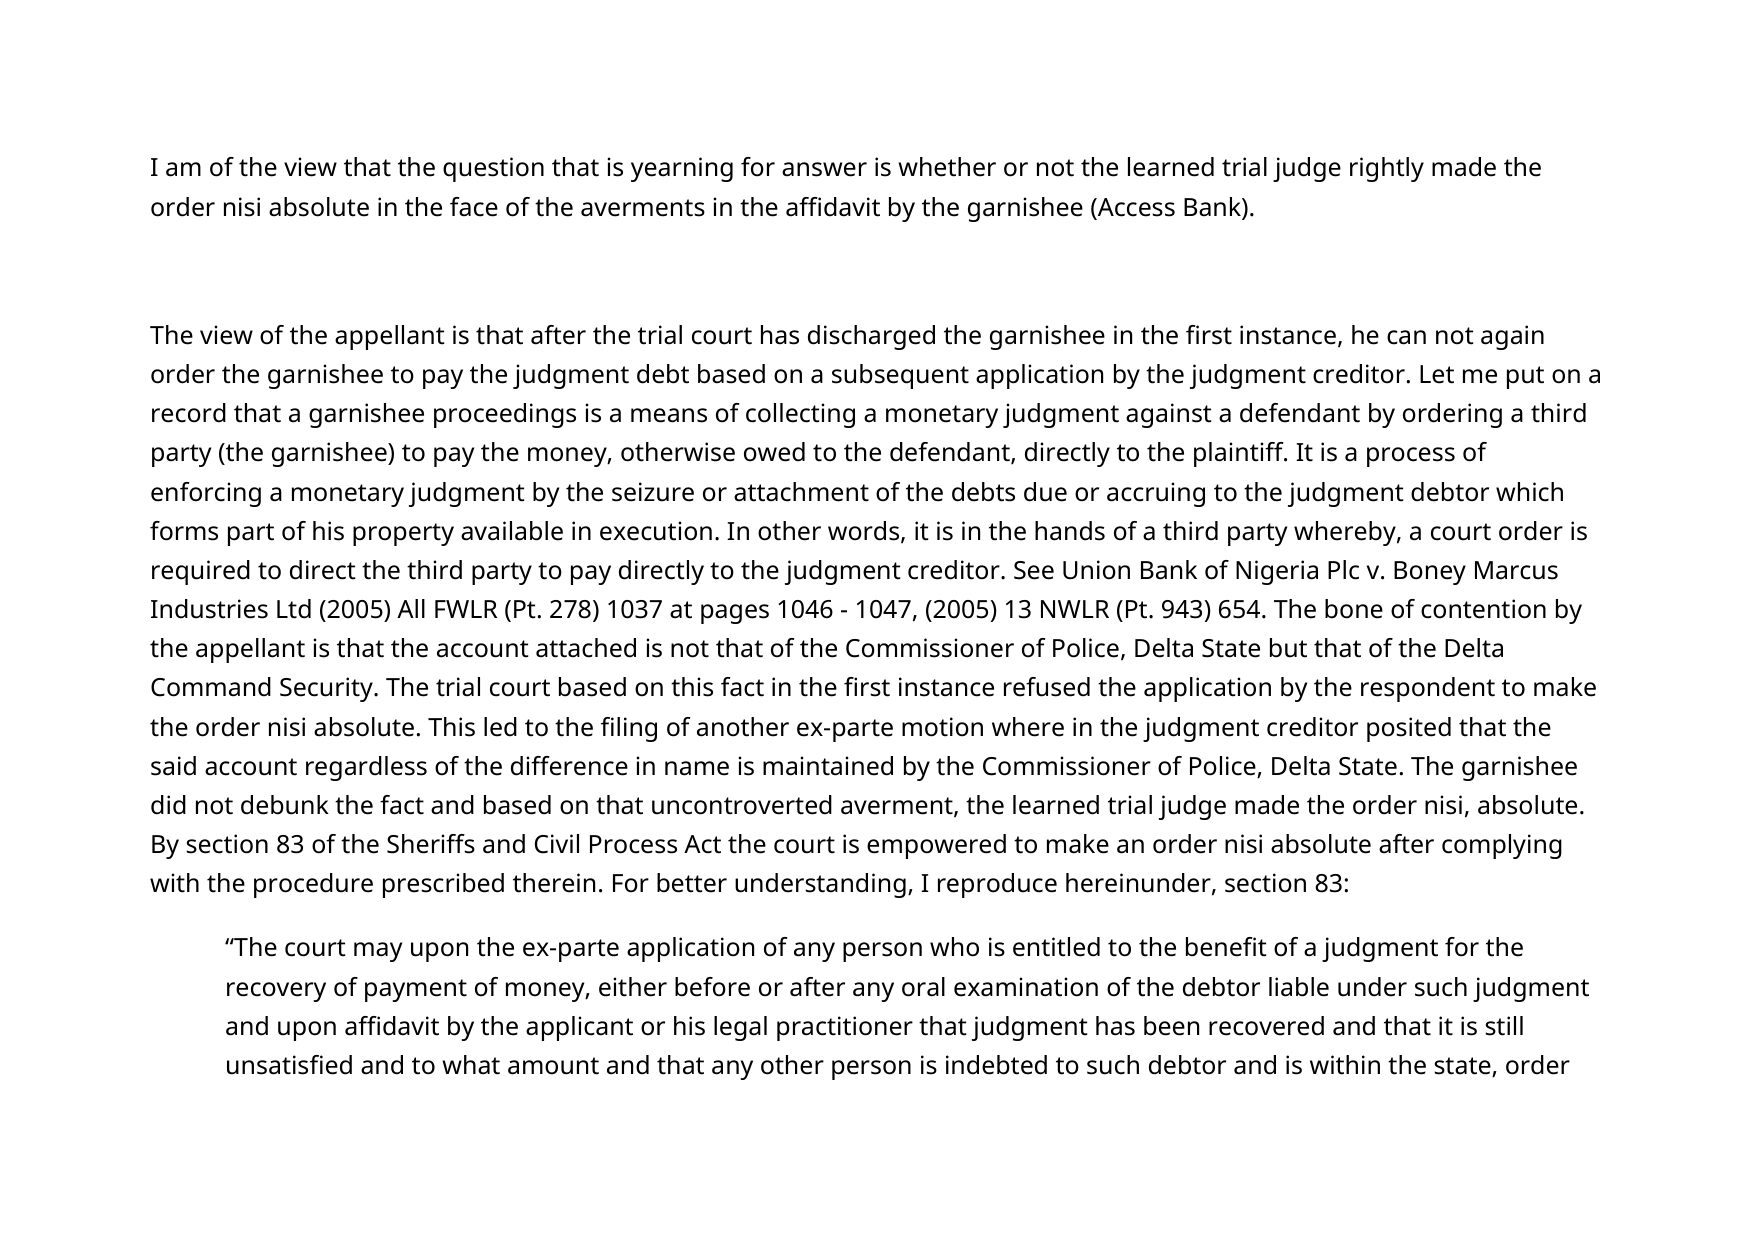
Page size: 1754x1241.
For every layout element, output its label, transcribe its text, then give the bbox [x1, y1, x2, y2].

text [150, 150, 1604, 223]
text The view of the appellant is that after the trial court has discharged the garnishee in the first instance, he can not again order the garnishee to pay the judgment debt based on a subsequent application by the judgment creditor. Let me put on a record that a garnishee proceedings is a means of collecting a monetary judgment against a defendant by ordering a third party (the garnishee) to pay the money, otherwise owed to the defendant, directly to the plaintiff. It is a process of enforcing a monetary judgment by the seizure or attachment of the debts due or accruing to the judgment debtor which forms part of his property available in execution. In other words, it is in the hands of a third party whereby, a court order is required to direct the third party to pay directly to the judgment creditor. See Union Bank of Nigeria Plc v. Boney Marcus Industries Ltd (2005) All FWLR (Pt. 278) 1037 at pages 1046 - 1047, (2005) 13 NWLR (Pt. 943) 654. The bone of contention by the appellant is that the account attached is not that of the Commissioner of Police, Delta State but that of the Delta Command Security. The trial court based on this fact in the first instance refused the application by the respondent to make the order nisi absolute. This led to the filing of another ex-parte motion where in the judgment creditor posited that the said account regardless of the difference in name is maintained by the Commissioner of Police, Delta State. The garnishee did not debunk the fact and based on that uncontroverted averment, the learned trial judge made the order nisi, absolute. By section 83 of the Sheriffs and Civil Process Act the court is empowered to make an order nisi absolute after complying with the procedure prescribed therein. For better understanding, I reproduce hereinunder, section 83: [150, 317, 1604, 900]
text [225, 930, 1604, 1082]
